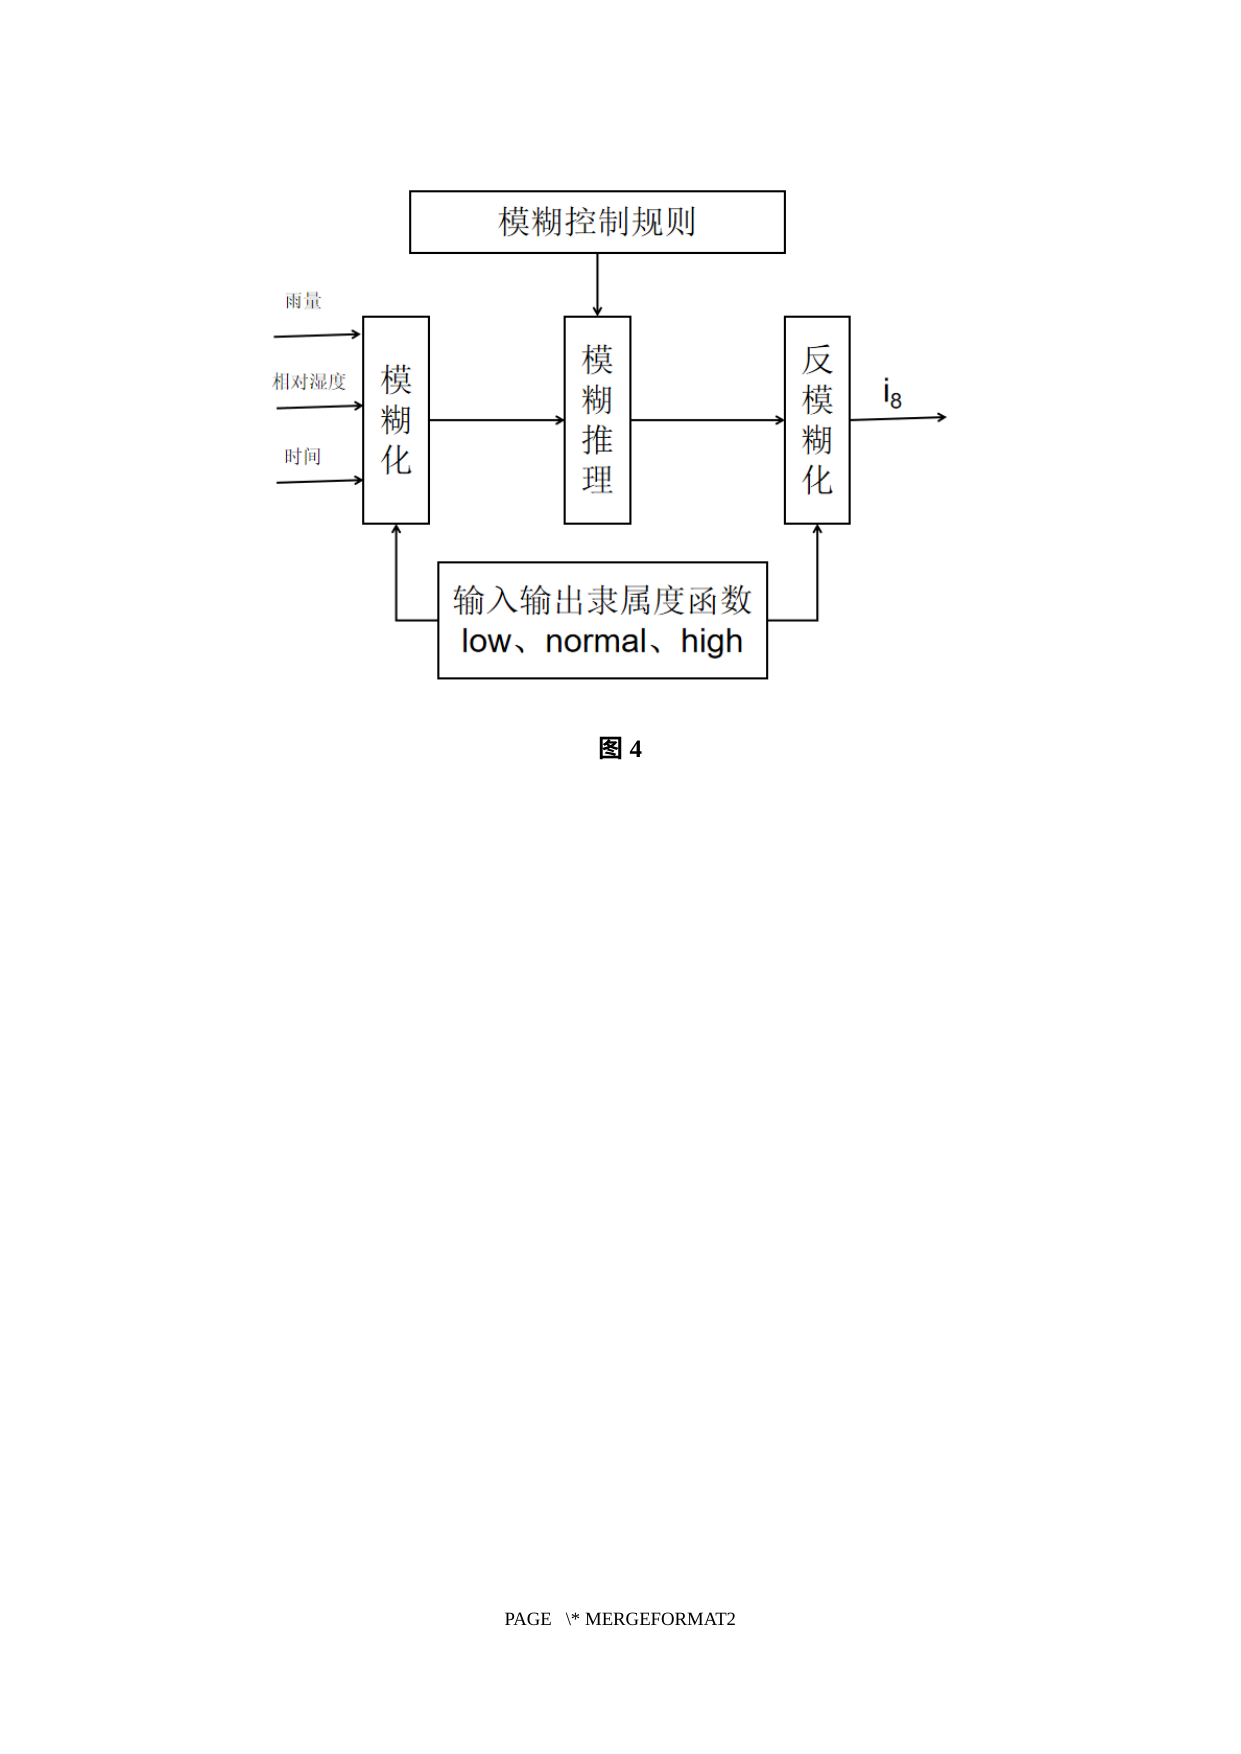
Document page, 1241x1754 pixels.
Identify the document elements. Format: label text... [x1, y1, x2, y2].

text 图 4 [187, 714, 1053, 779]
picture [263, 162, 977, 692]
